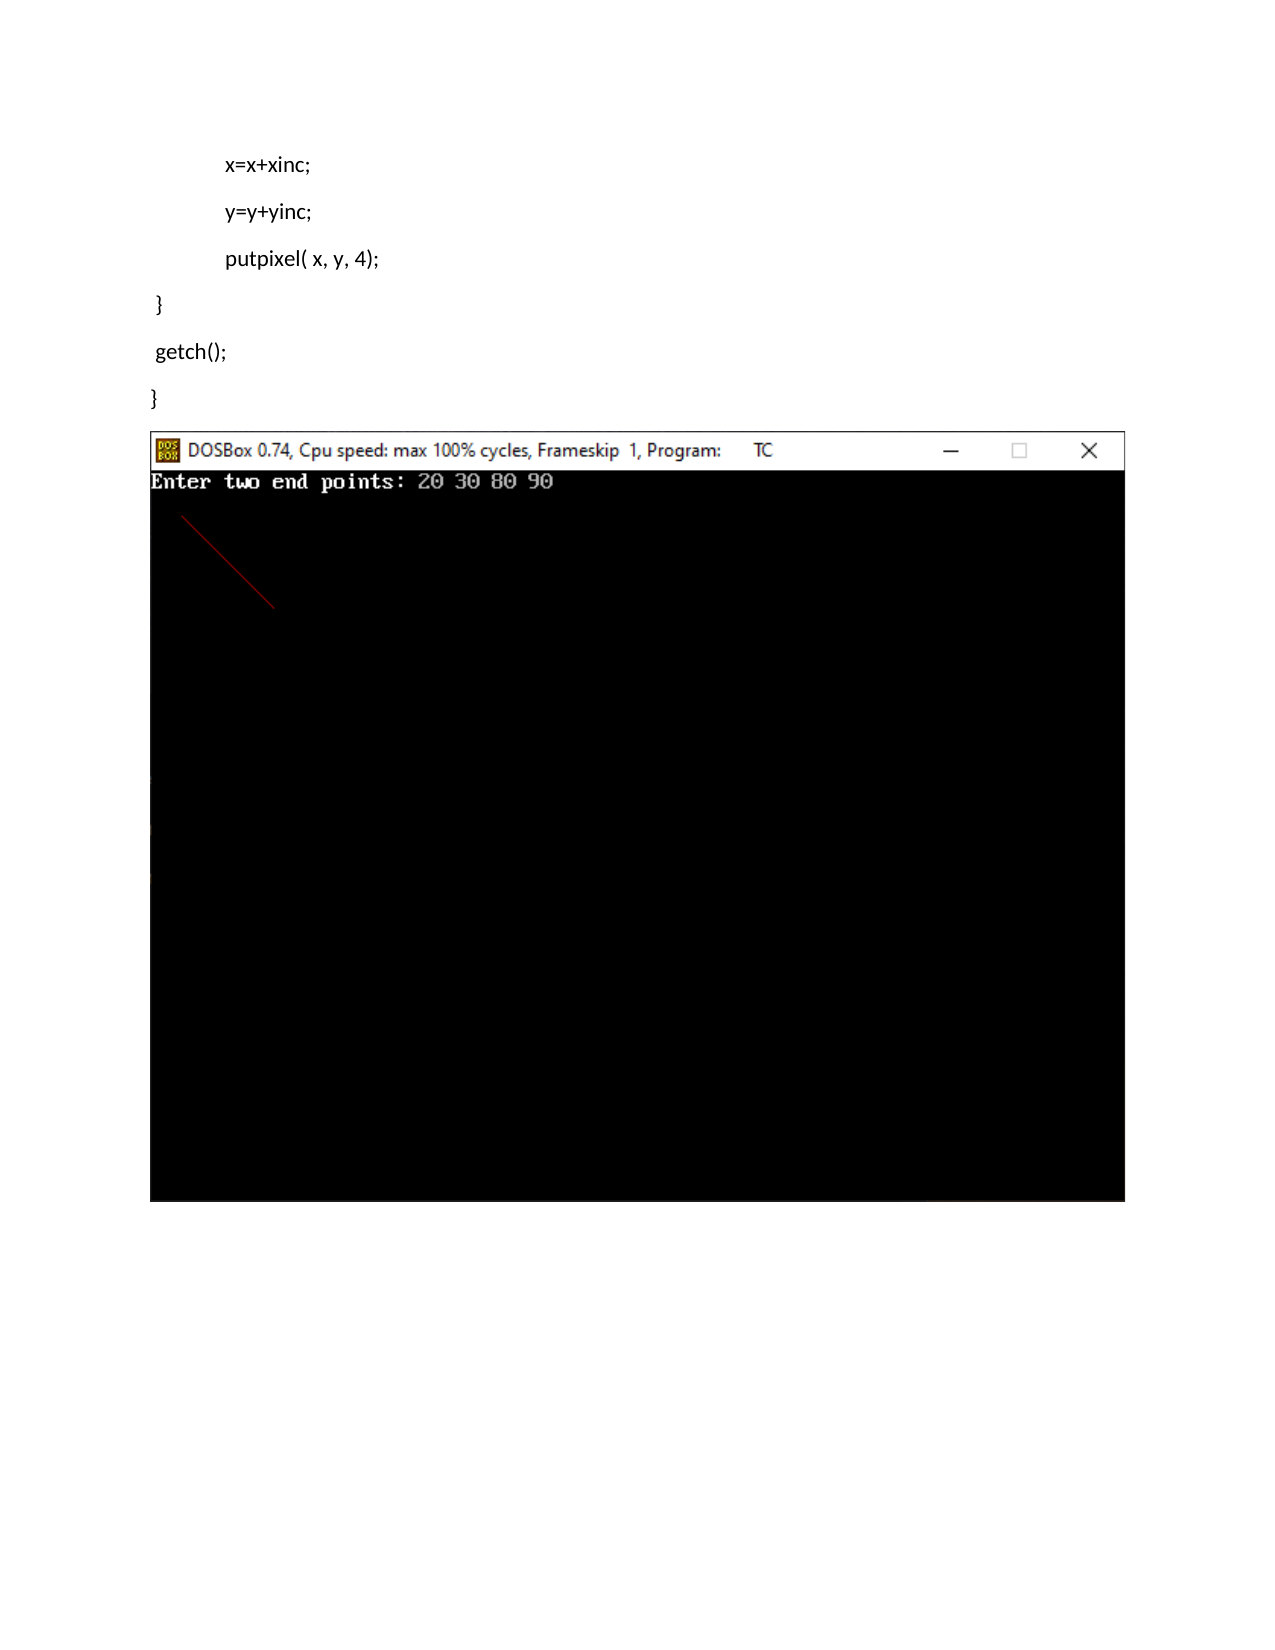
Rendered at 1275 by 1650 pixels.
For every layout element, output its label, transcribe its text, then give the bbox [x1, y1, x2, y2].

text } [150, 291, 1125, 319]
picture [150, 431, 1125, 1202]
text x=x+xinc; [150, 150, 1125, 178]
text putpixel( x, y, 4); [150, 244, 1125, 272]
text } [150, 384, 1125, 412]
text y=y+yinc; [150, 197, 1125, 225]
text getch(); [150, 337, 1125, 366]
